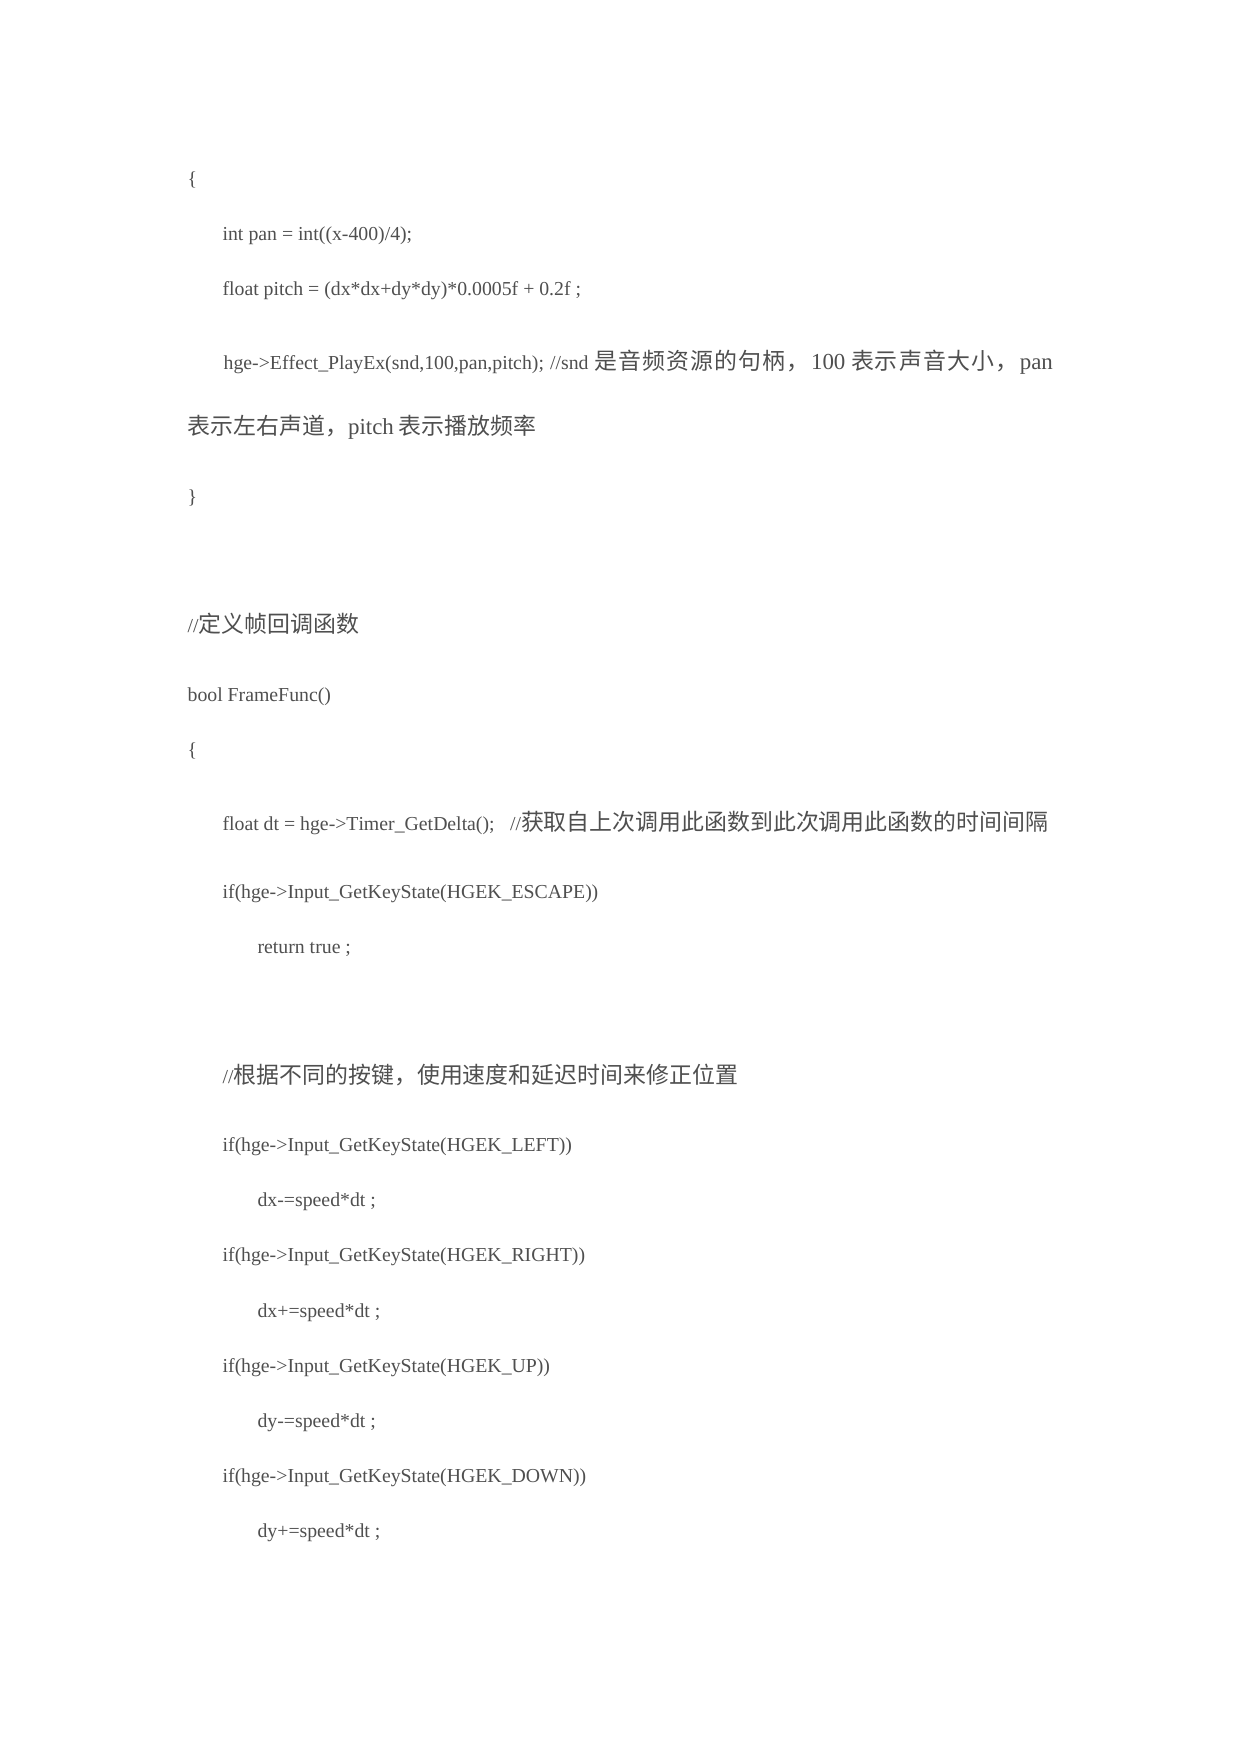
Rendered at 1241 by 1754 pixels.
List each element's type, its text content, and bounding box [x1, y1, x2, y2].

text dy-=speed*dt ; [187, 1404, 1053, 1436]
text } [187, 480, 1053, 512]
text dx-=speed*dt ; [187, 1183, 1053, 1216]
text float pitch = (dx*dx+dy*dy)*0.0005f + 0.2f ; [187, 272, 1053, 305]
text float dt = hge->Timer_GetDelta(); //获取自上次调用此函数到此次调用此函数的时间间隔 [187, 788, 1053, 853]
text { [187, 733, 1053, 765]
text if(hge->Input_GetKeyState(HGEK_DOWN)) [187, 1459, 1053, 1492]
text if(hge->Input_GetKeyState(HGEK_RIGHT)) [187, 1239, 1053, 1271]
text int pan = int((x-400)/4); [187, 217, 1053, 249]
text { [187, 162, 1053, 194]
text if(hge->Input_GetKeyState(HGEK_ESCAPE)) [187, 876, 1053, 908]
text if(hge->Input_GetKeyState(HGEK_UP)) [187, 1349, 1053, 1381]
text hge->Effect_PlayEx(snd,100,pan,pitch); //snd是音频资源的句柄，100表示声音大小，pan表示左右声道，pitch表示播放频率 [187, 327, 1053, 457]
text if(hge->Input_GetKeyState(HGEK_LEFT)) [187, 1128, 1053, 1161]
text dy+=speed*dt ; [187, 1514, 1053, 1547]
text bool FrameFunc() [187, 678, 1053, 710]
text dx+=speed*dt ; [187, 1294, 1053, 1326]
text //根据不同的按键，使用速度和延迟时间来修正位置 [187, 1041, 1053, 1106]
text //定义帧回调函数 [187, 590, 1053, 655]
text return true ; [187, 931, 1053, 963]
